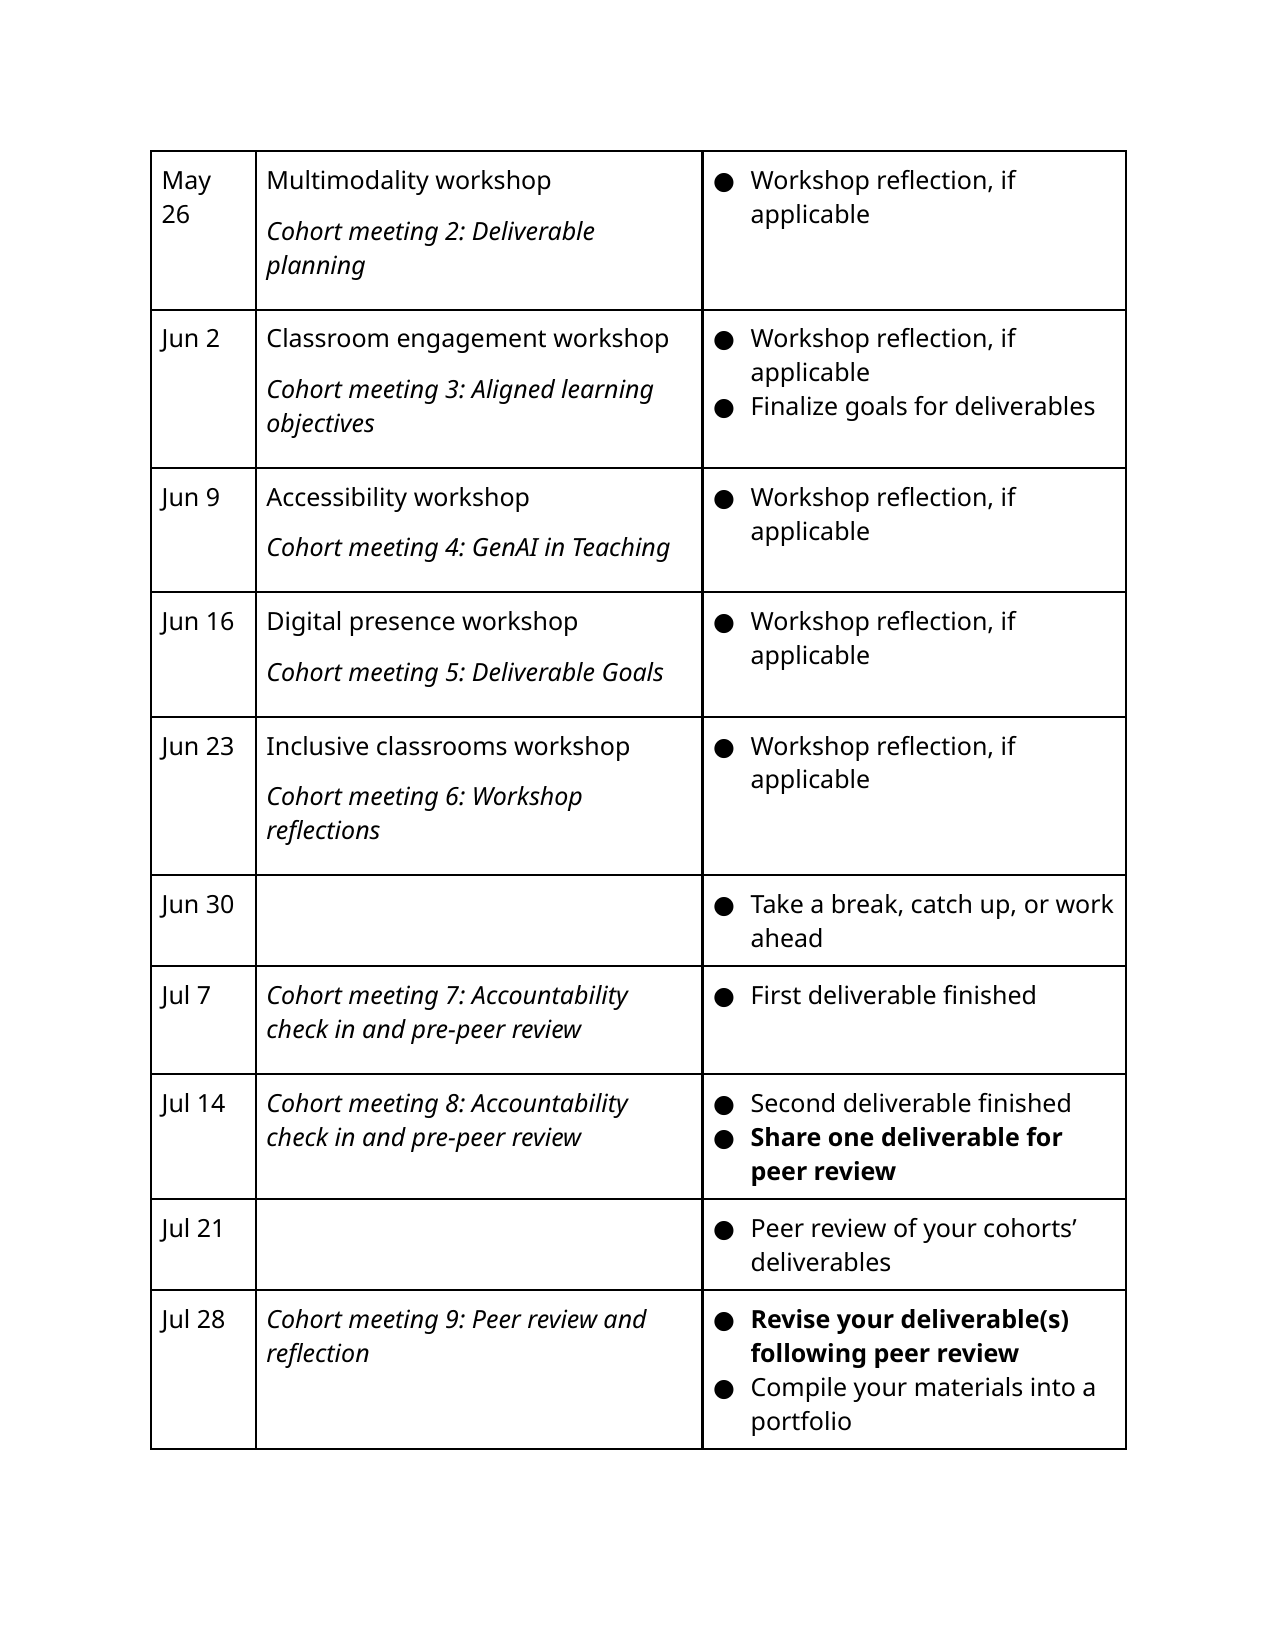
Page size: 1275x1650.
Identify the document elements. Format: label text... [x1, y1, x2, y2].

table_cell Revise your deliverable(s) following peer review Compile your materials into a portfolio [704, 1291, 1125, 1448]
table_cell [257, 1200, 701, 1289]
table_cell Jul 14 [152, 1075, 255, 1198]
table_cell Jun 30 [152, 876, 255, 965]
table_cell Second deliverable finished Share one deliverable for peer review [704, 1075, 1125, 1198]
table_cell Jun 9 [152, 469, 255, 591]
table_cell Cohort meeting 8: Accountability check in and pre-peer review [257, 1075, 701, 1198]
table_cell Multimodality workshop Cohort meeting 2: Deliverable planning [257, 152, 701, 308]
table_cell Cohort meeting 9: Peer review and reflection [257, 1291, 701, 1448]
table_cell Workshop reflection, if applicable [704, 469, 1125, 591]
table_cell Jun 23 [152, 718, 255, 874]
table_cell Workshop reflection, if applicable [704, 593, 1125, 716]
table_cell Digital presence workshop Cohort meeting 5: Deliverable Goals [257, 593, 701, 716]
table_cell First deliverable finished [704, 967, 1125, 1073]
table_cell Jun 2 [152, 311, 255, 467]
table_cell Workshop reflection, if applicable Finalize goals for deliverables [704, 311, 1125, 467]
table_cell [257, 876, 701, 965]
table_cell Jul 7 [152, 967, 255, 1073]
table_cell Jul 28 [152, 1291, 255, 1448]
table_cell Take a break, catch up, or work ahead [704, 876, 1125, 965]
table_cell Cohort meeting 7: Accountability check in and pre-peer review [257, 967, 701, 1073]
table_cell Workshop reflection, if applicable [704, 152, 1125, 308]
table_cell Accessibility workshop Cohort meeting 4: GenAI in Teaching [257, 469, 701, 591]
table_cell Jun 16 [152, 593, 255, 716]
table_cell Inclusive classrooms workshop Cohort meeting 6: Workshop reflections [257, 718, 701, 874]
table_cell Jul 21 [152, 1200, 255, 1289]
table_cell Workshop reflection, if applicable [704, 718, 1125, 874]
table_cell Peer review of your cohorts’ deliverables [704, 1200, 1125, 1289]
table_cell May 26 [152, 152, 255, 308]
table_cell Classroom engagement workshop Cohort meeting 3: Aligned learning objectives [257, 311, 701, 467]
